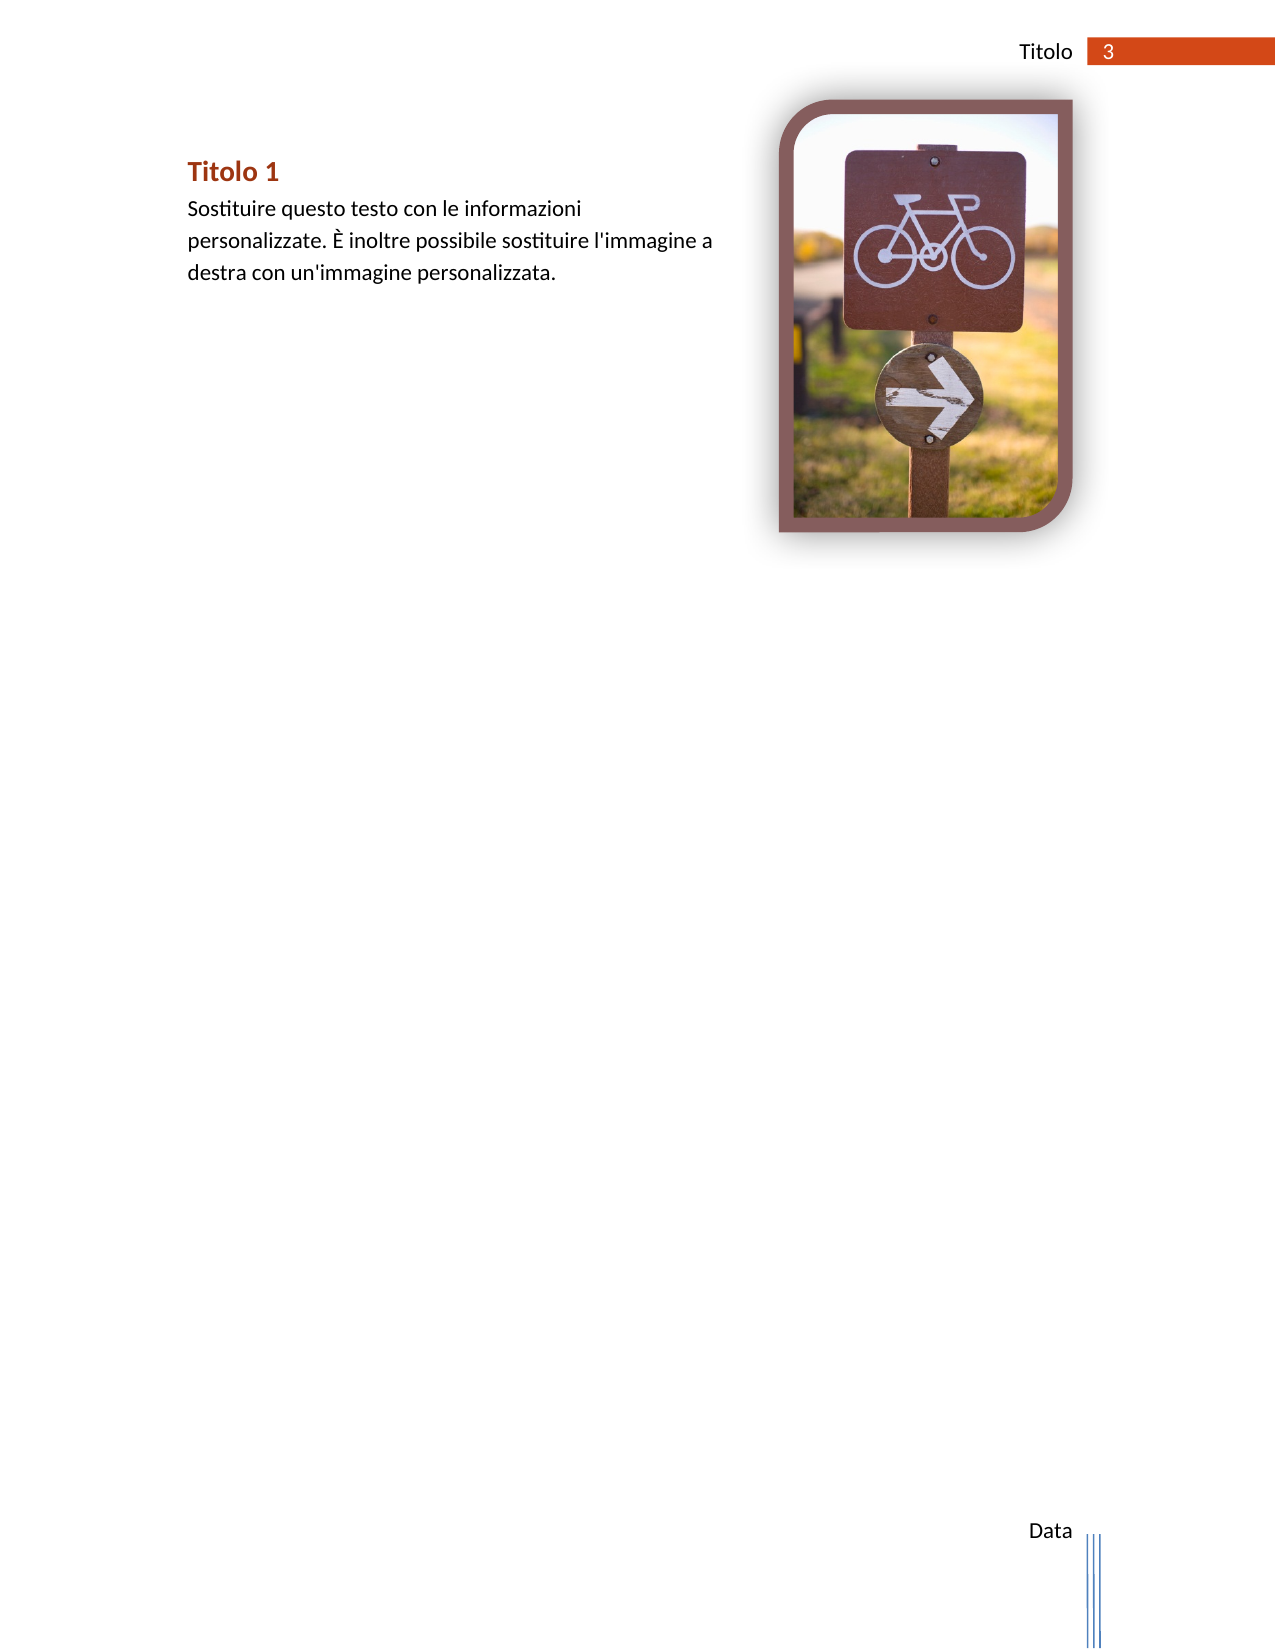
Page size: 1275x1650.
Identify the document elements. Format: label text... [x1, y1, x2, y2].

picture [794, 115, 1057, 517]
text Sostituire questo testo con le informazioni personalizzate. È inoltre possibile sostituire l'immagine a destra con un'immagine personalizzata. [187, 194, 752, 286]
subtitle Titolo 1 [187, 153, 753, 189]
